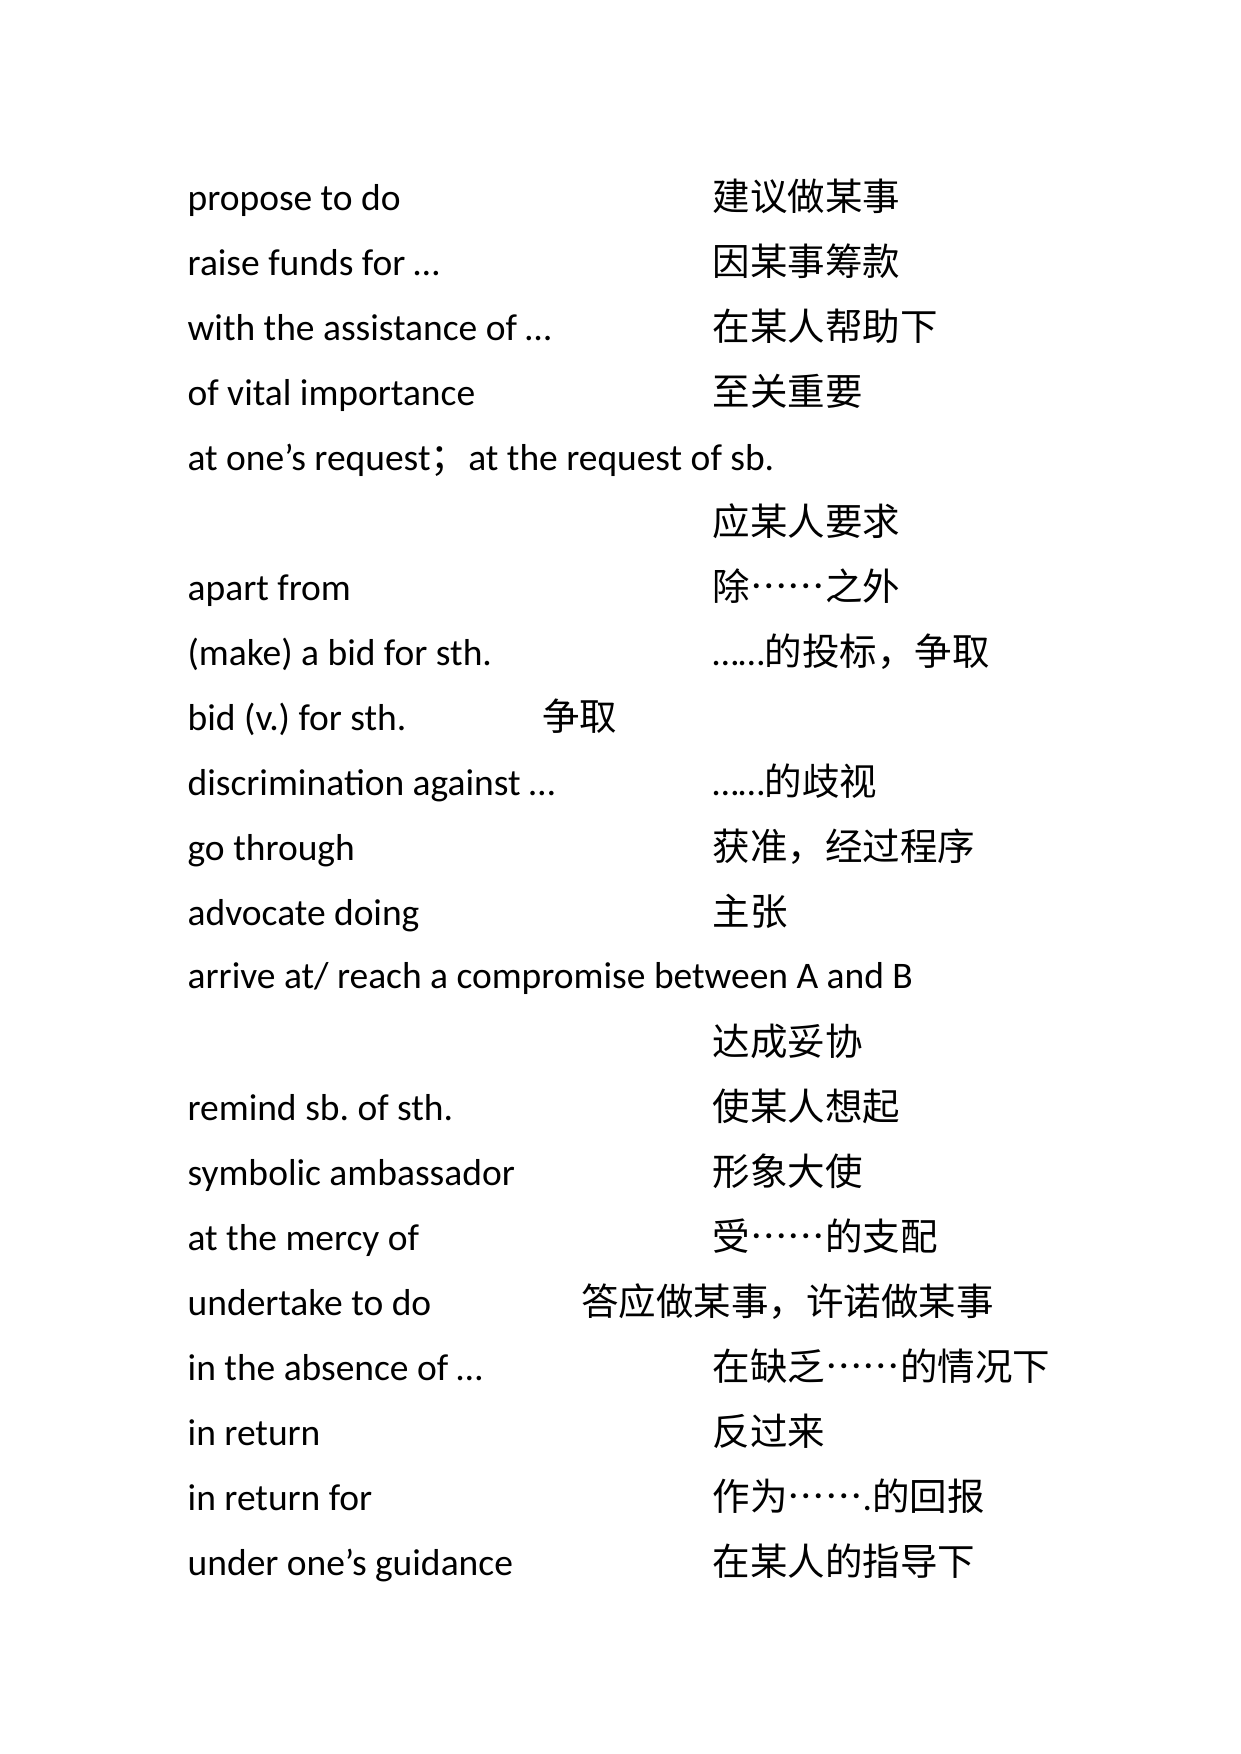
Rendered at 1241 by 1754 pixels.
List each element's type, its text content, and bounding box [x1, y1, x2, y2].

text (make) a bid for sth. ……的投标，争取 [187, 617, 1053, 682]
text go through 获准，经过程序 [187, 812, 1053, 877]
text propose to do 建议做某事 [187, 162, 1053, 227]
text discrimination against … ……的歧视 [187, 747, 1053, 812]
text 达成妥协 [187, 1007, 1053, 1072]
text remind sb. of sth. 使某人想起 [187, 1072, 1053, 1137]
text in return 反过来 [187, 1397, 1053, 1462]
text in the absence of … 在缺乏……的情况下 [187, 1332, 1053, 1397]
text of vital importance 至关重要 [187, 357, 1053, 422]
text under one’s guidance 在某人的指导下 [187, 1527, 1053, 1592]
text at one’s request；at the request of sb. 应某人要求 [187, 422, 1053, 552]
text apart from 除……之外 [187, 552, 1053, 617]
text advocate doing 主张 [187, 877, 1053, 942]
text symbolic ambassador 形象大使 [187, 1137, 1053, 1202]
text bid (v.) for sth. 争取 [187, 682, 1053, 747]
text arrive at/ reach a compromise between A and B [187, 942, 1053, 1007]
text raise funds for … 因某事筹款 [187, 227, 1053, 292]
text with the assistance of … 在某人帮助下 [187, 292, 1053, 357]
text undertake to do 答应做某事，许诺做某事 [187, 1267, 1053, 1332]
text at the mercy of 受……的支配 [187, 1202, 1053, 1267]
text in return for 作为…….的回报 [187, 1462, 1053, 1527]
